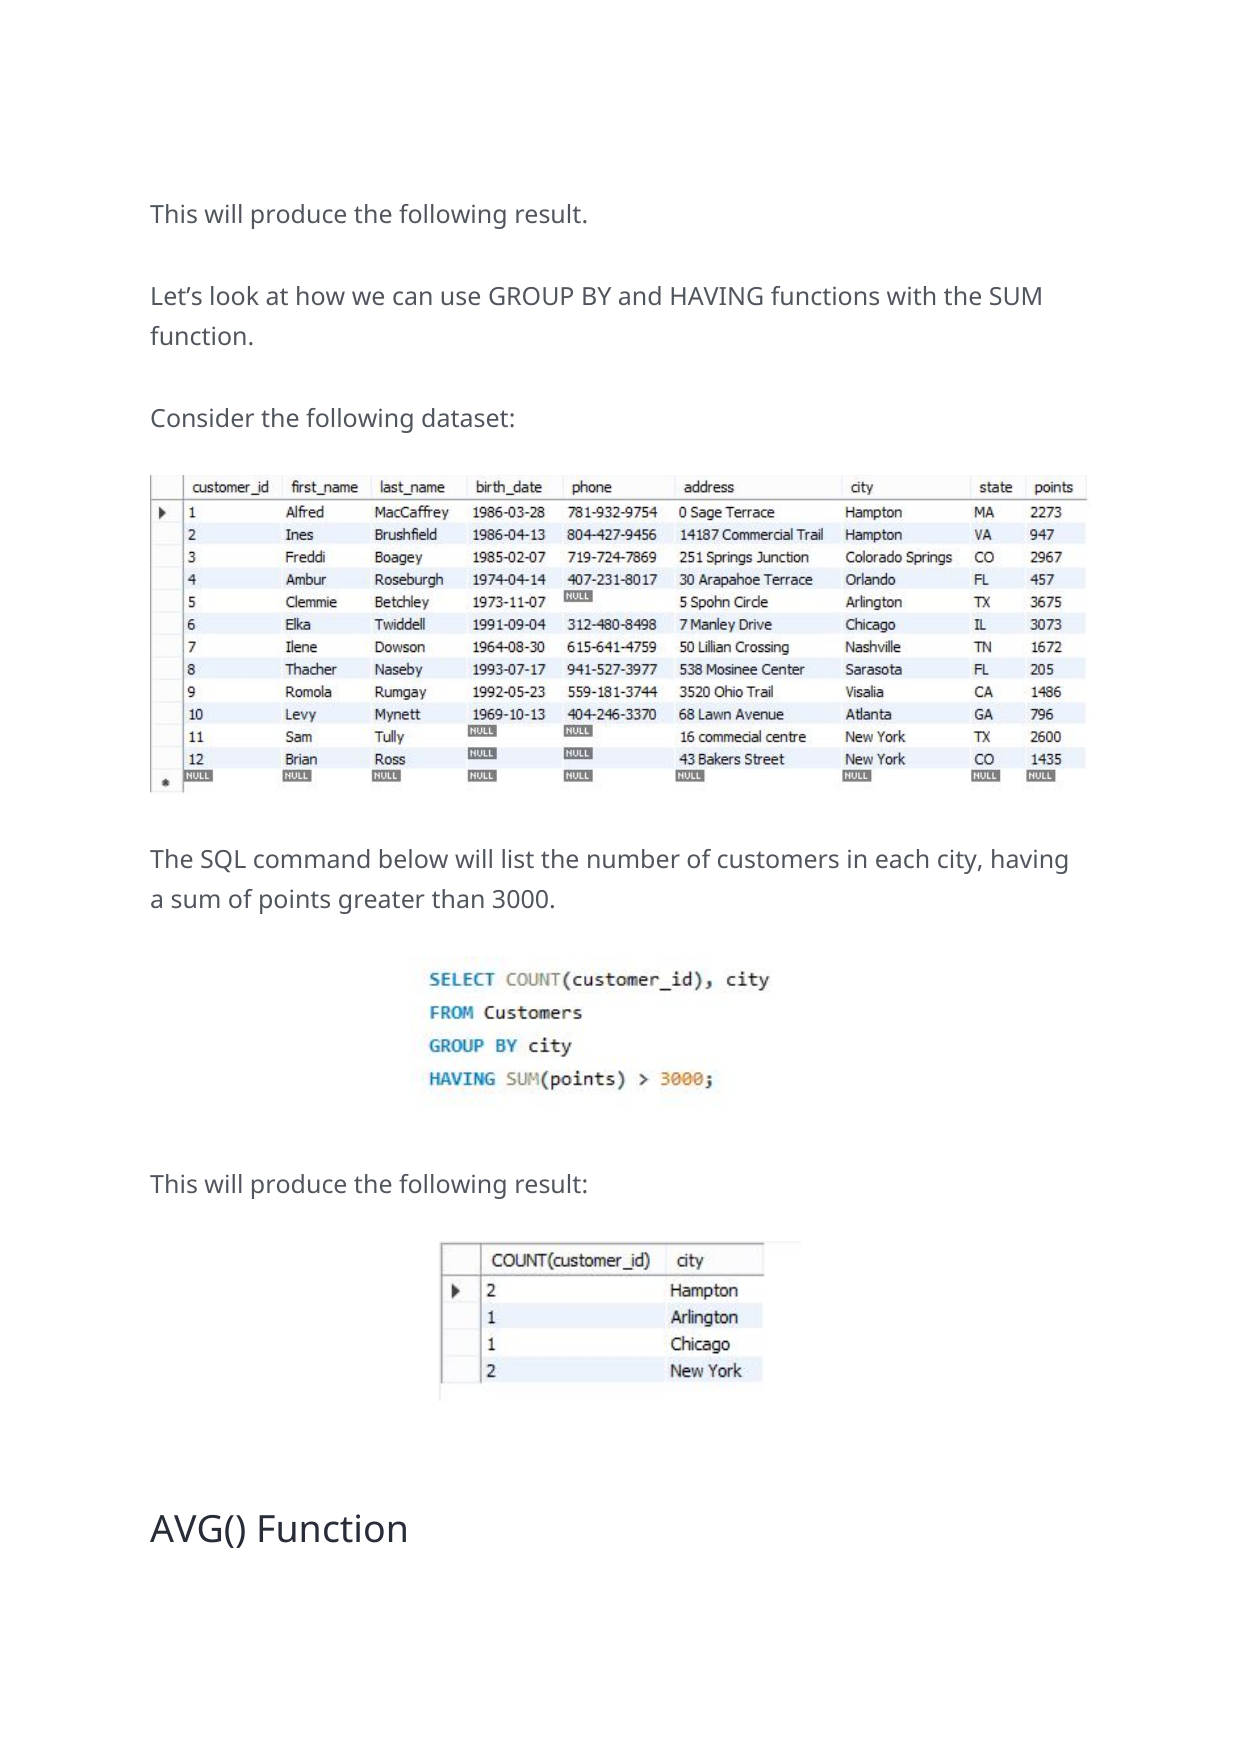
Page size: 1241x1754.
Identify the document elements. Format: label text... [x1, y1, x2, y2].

text This will produce the following result: [150, 1160, 1090, 1200]
picture [150, 475, 1091, 795]
text This will produce the following result. [150, 150, 1090, 231]
picture [438, 1241, 802, 1401]
subtitle AVG() Function [150, 1500, 1090, 1553]
text Let’s look at how we can use GROUP BY and HAVING functions with the SUM function. [150, 272, 1090, 353]
text The SQL command below will list the number of customers in each city, having a sum of points greater than 3000. [150, 835, 1090, 916]
text Consider the following dataset: [150, 394, 1090, 434]
picture [410, 956, 831, 1120]
